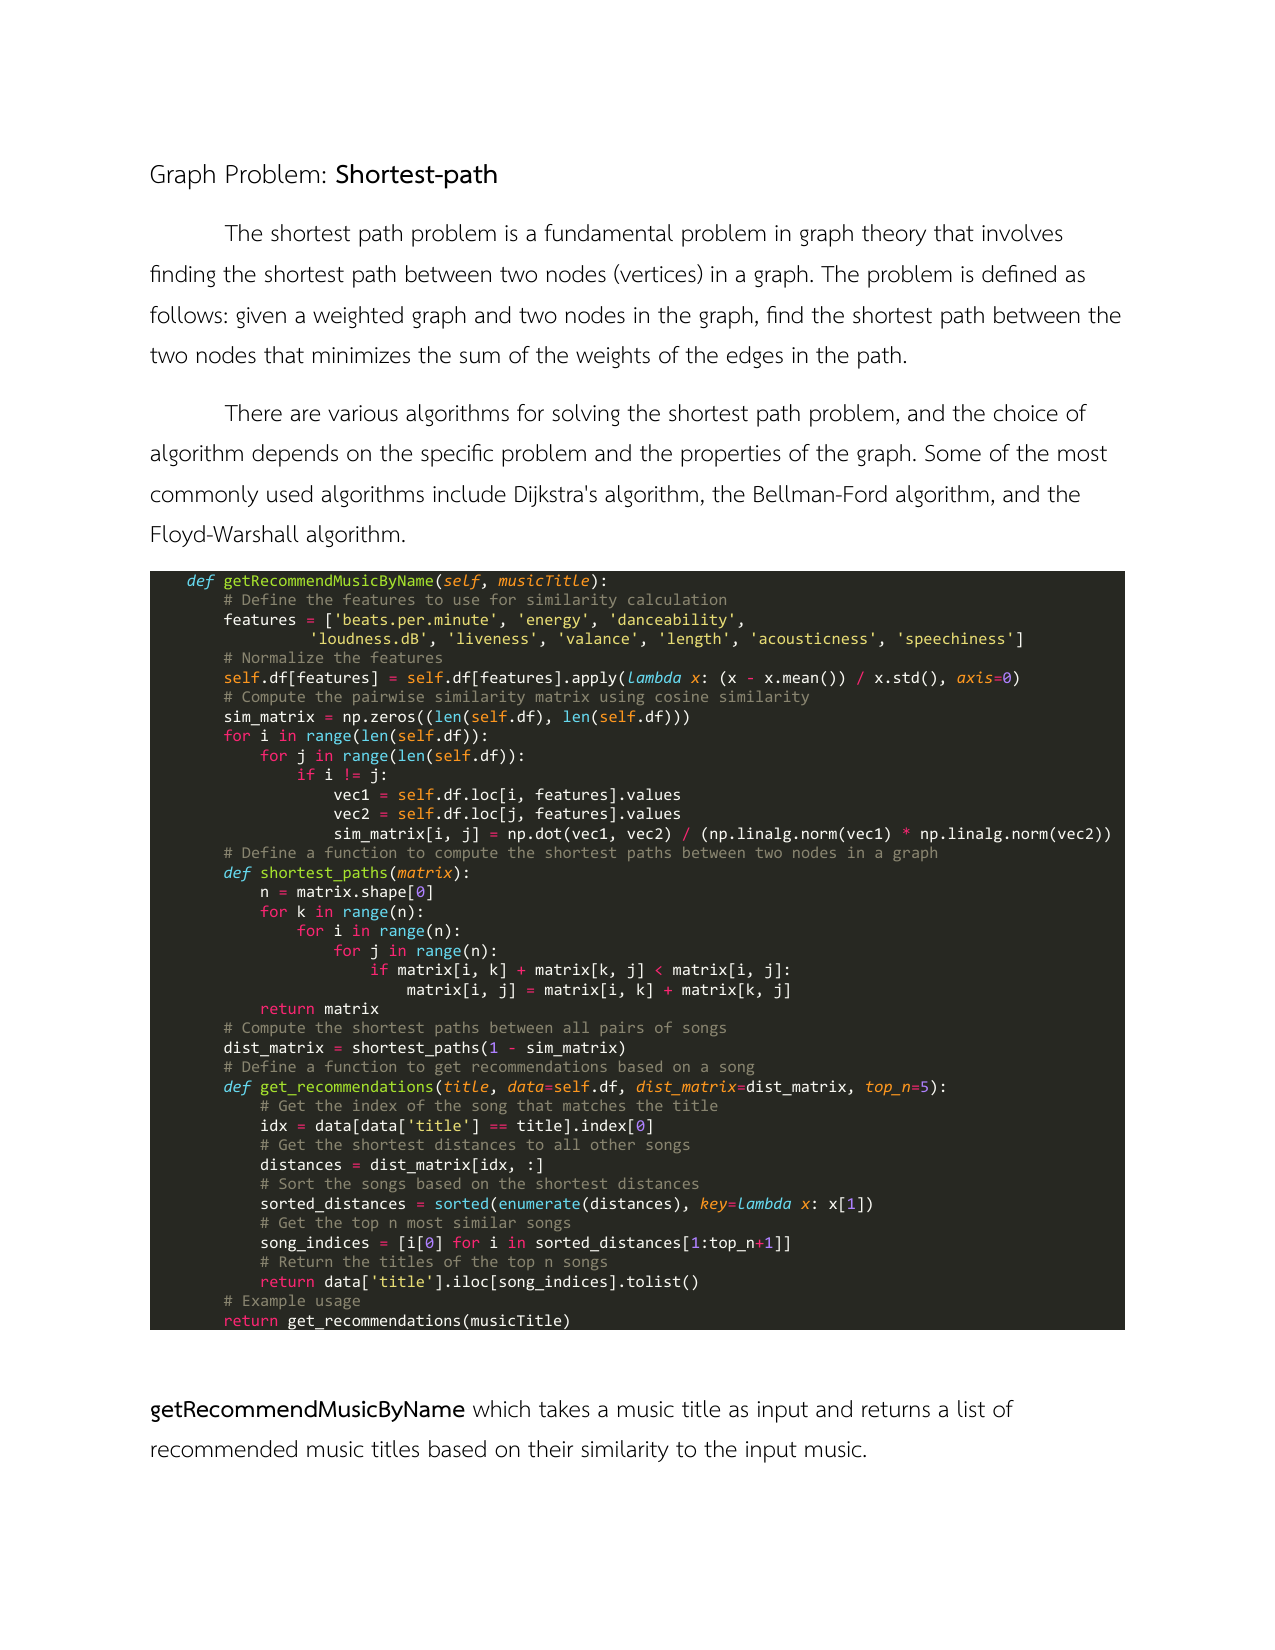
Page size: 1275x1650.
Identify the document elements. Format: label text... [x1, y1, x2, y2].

text # Example usage [150, 1291, 1125, 1311]
text features = ['beats.per.minute', 'energy', 'danceability', [150, 610, 1125, 629]
text 'loudness.dB', 'liveness', 'valance', 'length', 'acousticness', 'speechiness'] [150, 629, 1125, 649]
text There are various algorithms for solving the shortest path problem, and the choice of algorithm depends on the specific problem and the properties of the graph. Some of the most commonly used algorithms include Dijkstra's algorithm, the Bellman-Ford algorithm, and the Floyd-Warshall algorithm. [150, 392, 1125, 551]
text vec2 = self.df.loc[j, features].values [150, 804, 1125, 824]
text if i != j: [150, 766, 1125, 785]
text n = matrix.shape[0] [150, 882, 1125, 902]
text # Get the index of the song that matches the title [150, 1097, 1125, 1116]
text The shortest path problem is a fundamental problem in graph theory that involves finding the shortest path between two nodes (vertices) in a graph. The problem is defined as follows: given a weighted graph and two nodes in the graph, find the shortest path between the two nodes that minimizes the sum of the weights of the edges in the path. [150, 212, 1125, 372]
text # Compute the pairwise similarity matrix using cosine similarity [150, 688, 1125, 707]
text distances = dist_matrix[idx, :] [150, 1155, 1125, 1174]
text idx = data[data['title'] == title].index[0] [150, 1116, 1125, 1136]
text sim_matrix[i, j] = np.dot(vec1, vec2) / (np.linalg.norm(vec1) * np.linalg.norm(vec2)) [150, 824, 1125, 843]
text sim_matrix = np.zeros((len(self.df), len(self.df))) [150, 707, 1125, 727]
text song_indices = [i[0] for i in sorted_distances[1:top_n+1]] [150, 1233, 1125, 1252]
text dist_matrix = shortest_paths(1 - sim_matrix) [150, 1038, 1125, 1058]
text return matrix [150, 999, 1125, 1019]
text def getRecommendMusicByName(self, musicTitle): [150, 571, 1125, 590]
text # Return the titles of the top n songs [150, 1252, 1125, 1272]
text for i in range(n): [150, 921, 1125, 941]
text if matrix[i, k] + matrix[k, j] < matrix[i, j]: [150, 960, 1125, 980]
text for j in range(n): [150, 941, 1125, 960]
text # Get the shortest distances to all other songs [150, 1136, 1125, 1155]
text self.df[features] = self.df[features].apply(lambda x: (x - x.mean()) / x.std(), axis=0) [150, 668, 1125, 688]
text for k in range(n): [150, 902, 1125, 921]
text return get_recommendations(musicTitle) [150, 1311, 1125, 1330]
text # Normalize the features [150, 649, 1125, 668]
text # Define the features to use for similarity calculation [150, 590, 1125, 610]
text # Get the top n most similar songs [150, 1213, 1125, 1233]
text sorted_distances = sorted(enumerate(distances), key=lambda x: x[1]) [150, 1194, 1125, 1213]
text def get_recommendations(title, data=self.df, dist_matrix=dist_matrix, top_n=5): [150, 1077, 1125, 1097]
text # Define a function to compute the shortest paths between two nodes in a graph [150, 843, 1125, 863]
text # Define a function to get recommendations based on a song [150, 1058, 1125, 1077]
text # Compute the shortest paths between all pairs of songs [150, 1019, 1125, 1038]
text Graph Problem: Shortest-path [150, 150, 1125, 192]
text getRecommendMusicByName which takes a music title as input and returns a list of recommended music titles based on their similarity to the input music. [150, 1388, 1125, 1466]
text vec1 = self.df.loc[i, features].values [150, 785, 1125, 804]
text return data['title'].iloc[song_indices].tolist() [150, 1272, 1125, 1291]
text for i in range(len(self.df)): [150, 727, 1125, 746]
text for j in range(len(self.df)): [150, 746, 1125, 766]
text # Sort the songs based on the shortest distances [150, 1174, 1125, 1194]
text def shortest_paths(matrix): [150, 863, 1125, 882]
text matrix[i, j] = matrix[i, k] + matrix[k, j] [150, 980, 1125, 999]
